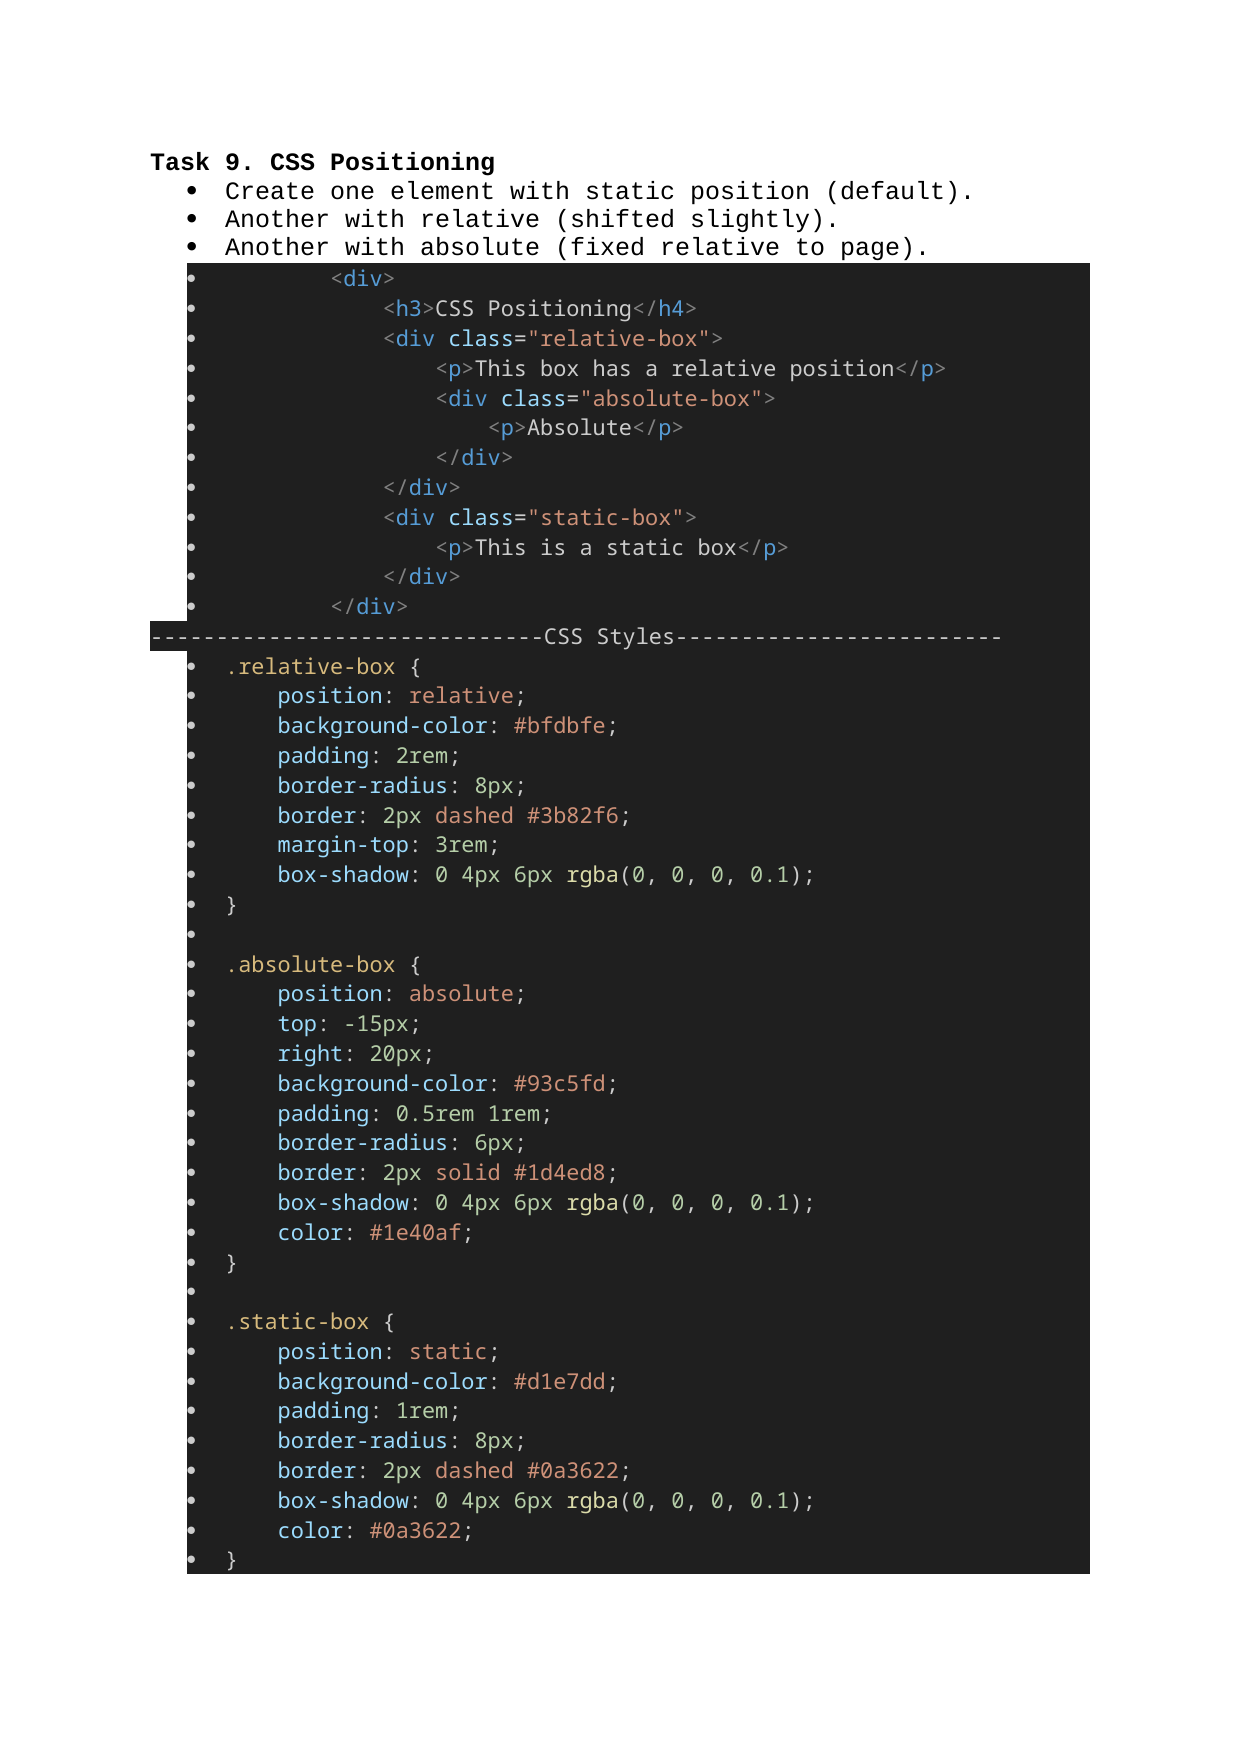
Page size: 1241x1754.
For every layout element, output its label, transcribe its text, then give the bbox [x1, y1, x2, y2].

list <div> [187, 263, 1090, 293]
list <h3>CSS Positioning</h4> [187, 293, 1090, 323]
list <div class="relative-box"> [187, 323, 1090, 353]
list top: -15px; [187, 1008, 1090, 1038]
list <p>This box has a relative position</p> [187, 353, 1090, 382]
list color: #0a3622; [187, 1514, 1090, 1544]
list box-shadow: 0 4px 6px rgba(0, 0, 0, 0.1); [187, 1187, 1090, 1217]
list border-radius: 8px; [187, 770, 1090, 799]
list border: 2px solid #1d4ed8; [187, 1157, 1090, 1187]
list position: relative; [187, 680, 1090, 710]
list </div> [187, 561, 1090, 591]
list border: 2px dashed #3b82f6; [187, 799, 1090, 829]
list } [187, 889, 1090, 919]
list right: 20px; [187, 1038, 1090, 1068]
list background-color: #d1e7dd; [187, 1366, 1090, 1395]
list .static-box { [187, 1306, 1090, 1336]
list padding: 0.5rem 1rem; [187, 1097, 1090, 1127]
list background-color: #bfdbfe; [187, 710, 1090, 740]
text ------------------------------CSS Styles------------------------- [150, 621, 1090, 651]
list <p>This is a static box</p> [187, 531, 1090, 561]
list </div> [187, 442, 1090, 472]
list background-color: #93c5fd; [187, 1068, 1090, 1097]
list .absolute-box { [187, 948, 1090, 978]
list Another with absolute (fixed relative to page). [187, 235, 1090, 263]
list border: 2px dashed #0a3622; [187, 1455, 1090, 1485]
list position: absolute; [187, 978, 1090, 1008]
list <div class="absolute-box"> [187, 382, 1090, 412]
list <div class="static-box"> [187, 502, 1090, 531]
list </div> [187, 591, 1090, 621]
list position: static; [187, 1336, 1090, 1366]
list padding: 1rem; [187, 1395, 1090, 1425]
list border-radius: 6px; [187, 1127, 1090, 1157]
list box-shadow: 0 4px 6px rgba(0, 0, 0, 0.1); [187, 859, 1090, 889]
list color: #1e40af; [187, 1217, 1090, 1246]
list .relative-box { [187, 651, 1090, 680]
list <p>Absolute</p> [187, 412, 1090, 442]
text Task 9. CSS Positioning [150, 150, 1090, 178]
list } [187, 1246, 1090, 1276]
list box-shadow: 0 4px 6px rgba(0, 0, 0, 0.1); [187, 1485, 1090, 1514]
list Another with relative (shifted slightly). [187, 207, 1090, 235]
list margin-top: 3rem; [187, 829, 1090, 859]
list border-radius: 8px; [187, 1425, 1090, 1455]
list padding: 2rem; [187, 740, 1090, 770]
list </div> [187, 472, 1090, 502]
list } [187, 1544, 1090, 1574]
list Create one element with static position (default). [187, 178, 1090, 207]
